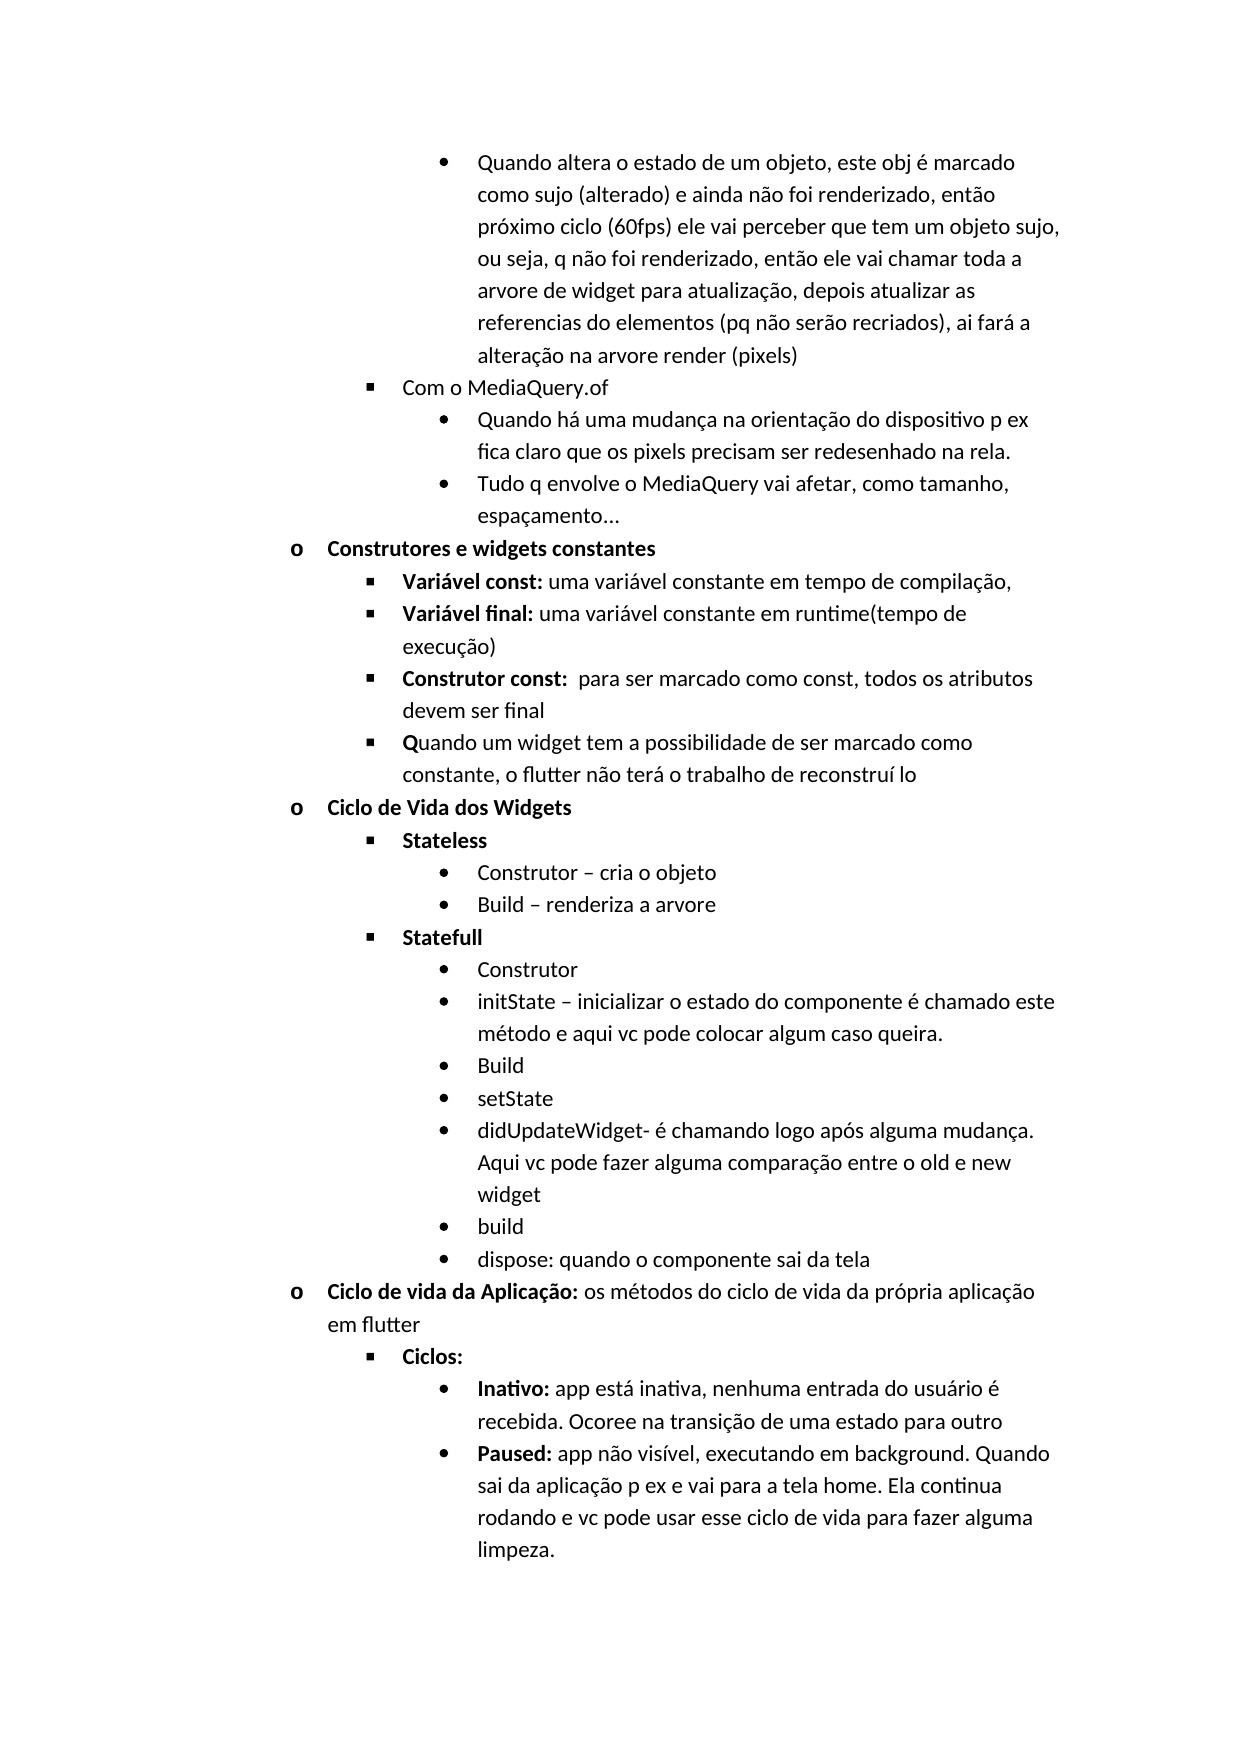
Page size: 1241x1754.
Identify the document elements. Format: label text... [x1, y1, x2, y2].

list Quando altera o estado de um objeto, este obj é marcado como sujo (alterado) e ainda não foi renderizado, então próximo ciclo (60fps) ele vai perceber que tem um objeto sujo, ou seja, q não foi renderizado, então ele vai chamar toda a arvore de widget para atualização, depois atualizar as referencias do elementos (pq não serão recriados), ai fará a alteração na arvore render (pixels) [440, 148, 1063, 369]
list Variável final: uma variável constante em runtime(tempo de execução) [365, 599, 1063, 660]
list Paused: app não visível, executando em background. Quando sai da aplicação p ex e vai para a tela home. Ela continua rodando e vc pode usar esse ciclo de vida para fazer alguma limpeza. [440, 1439, 1063, 1563]
list Construtor const: para ser marcado como const, todos os atributos devem ser final [365, 664, 1063, 724]
list Stateless [365, 826, 1063, 854]
list Build [440, 1052, 1063, 1079]
list setState [440, 1084, 1063, 1112]
list Build – renderiza a arvore [440, 891, 1063, 919]
list Ciclo de Vida dos Widgets [290, 793, 1063, 822]
list Ciclo de vida da Aplicação: os métodos do ciclo de vida da própria aplicação em flutter [290, 1277, 1063, 1338]
list Variável const: uma variável constante em tempo de compilação, [365, 567, 1063, 595]
list Construtor [440, 955, 1063, 983]
list Construtores e widgets constantes [290, 534, 1063, 563]
list Inativo: app está inativa, nenhuma entrada do usuário é recebida. Ocoree na transição de uma estado para outro [440, 1374, 1063, 1435]
list dispose: quando o componente sai da tela [440, 1245, 1063, 1273]
list Tudo q envolve o MediaQuery vai afetar, como tamanho, espaçamento... [440, 469, 1063, 530]
list Ciclos: [365, 1342, 1063, 1370]
list Com o MediaQuery.of [365, 373, 1063, 401]
list initState – inicializar o estado do componente é chamado este método e aqui vc pode colocar algum caso queira. [440, 987, 1063, 1047]
list Construtor – cria o objeto [440, 858, 1063, 886]
list Statefull [365, 923, 1063, 951]
list build [440, 1212, 1063, 1241]
list didUpdateWidget- é chamando logo após alguma mudança. Aqui vc pode fazer alguma comparação entre o old e new widget [440, 1116, 1063, 1208]
list Quando um widget tem a possibilidade de ser marcado como constante, o flutter não terá o trabalho de reconstruí lo [365, 728, 1063, 788]
list Quando há uma mudança na orientação do dispositivo p ex fica claro que os pixels precisam ser redesenhado na rela. [440, 405, 1063, 465]
